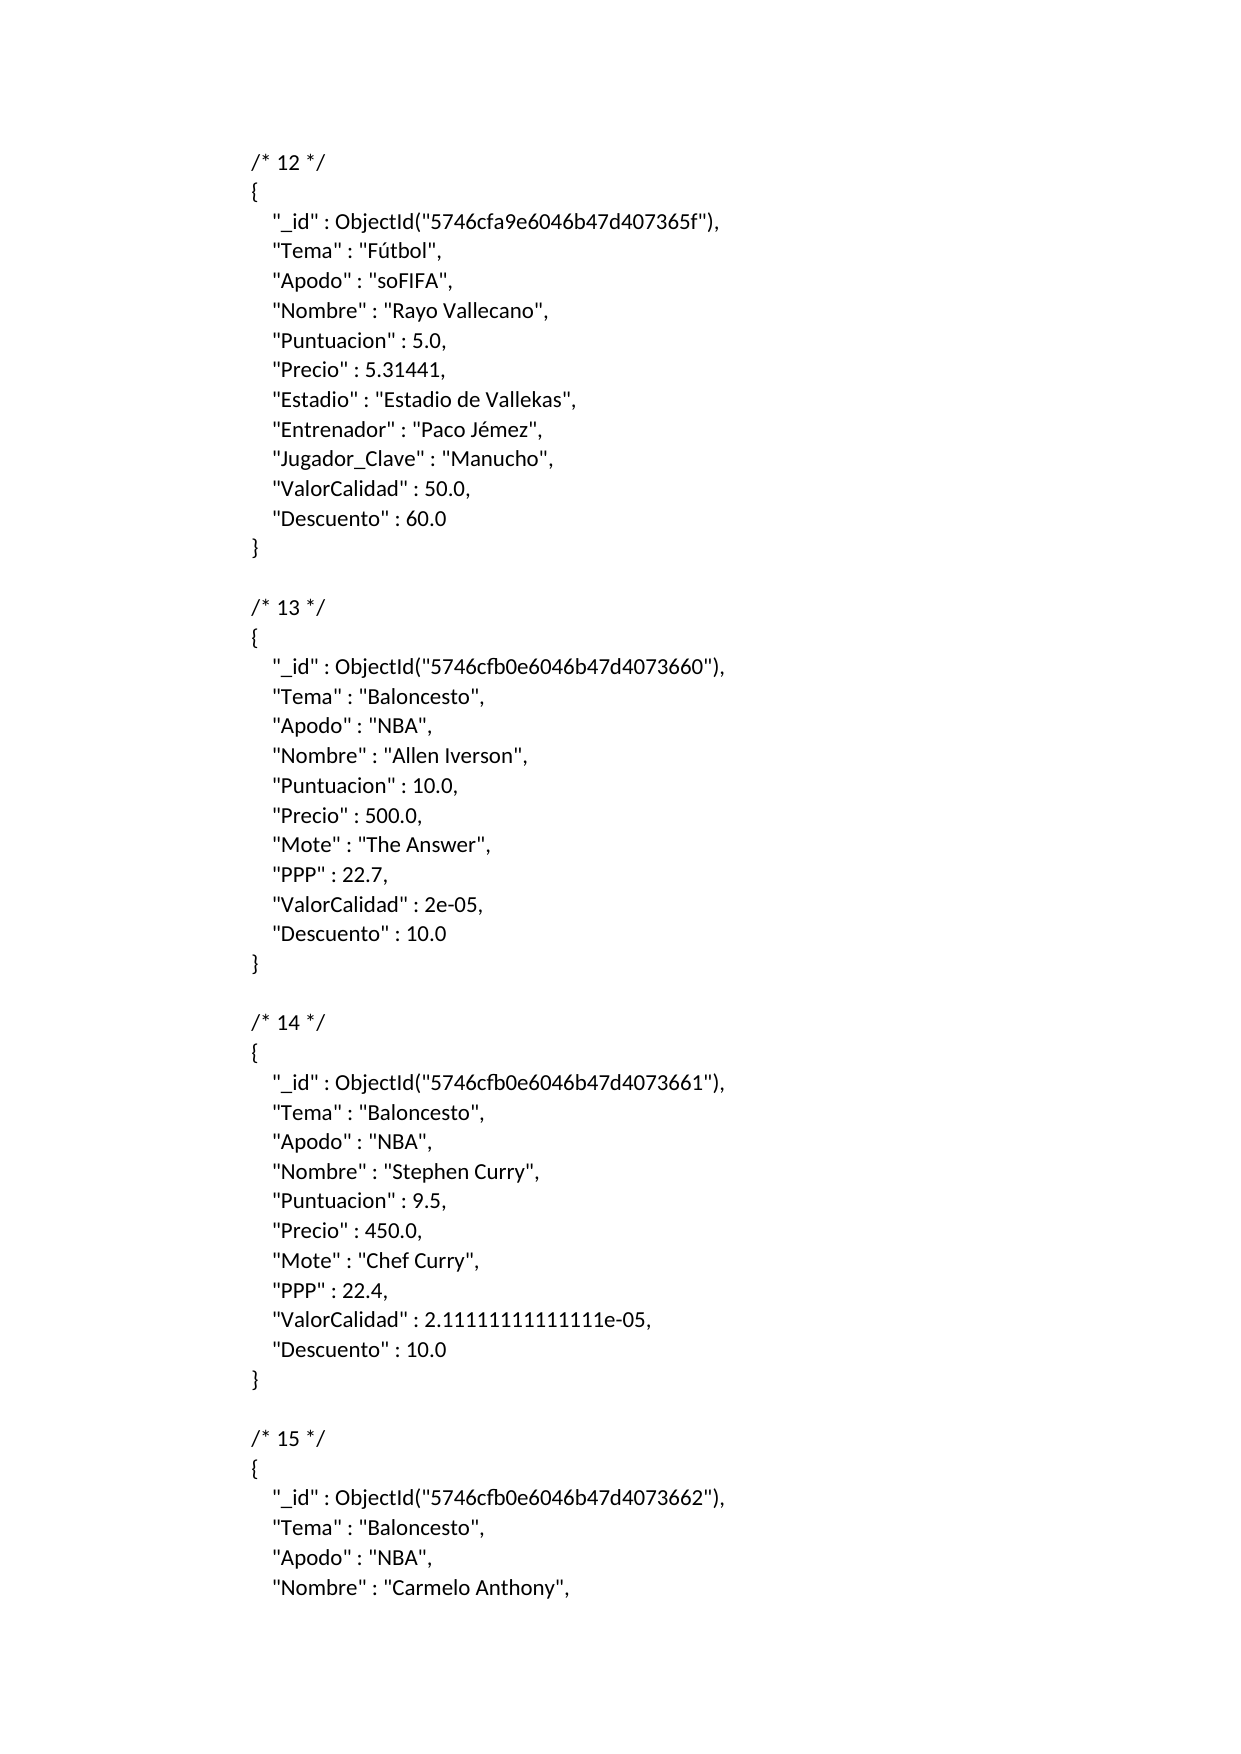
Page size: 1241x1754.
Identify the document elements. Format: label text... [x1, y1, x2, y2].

list "Mote" : "Chef Curry", [251, 1246, 1063, 1274]
list { [251, 1038, 1063, 1066]
list { [251, 1454, 1063, 1482]
list "Puntuacion" : 9.5, [251, 1187, 1063, 1215]
list "_id" : ObjectId("5746cfb0e6046b47d4073662"), [251, 1483, 1063, 1512]
list "Descuento" : 10.0 [251, 919, 1063, 947]
list "Tema" : "Baloncesto", [251, 1098, 1063, 1126]
list "Tema" : "Baloncesto", [251, 682, 1063, 710]
list "Estadio" : "Estadio de Vallekas", [251, 385, 1063, 413]
list "_id" : ObjectId("5746cfb0e6046b47d4073660"), [251, 652, 1063, 680]
list "ValorCalidad" : 2e-05, [251, 890, 1063, 918]
list "Jugador_Clave" : "Manucho", [251, 444, 1063, 472]
list "Nombre" : "Allen Iverson", [251, 741, 1063, 769]
list "Precio" : 450.0, [251, 1216, 1063, 1244]
list "Nombre" : "Stephen Curry", [251, 1157, 1063, 1185]
list /* 13 */ [251, 593, 1063, 621]
list } [251, 949, 1063, 977]
list "_id" : ObjectId("5746cfb0e6046b47d4073661"), [251, 1068, 1063, 1096]
list /* 12 */ [251, 148, 1063, 176]
list /* 15 */ [251, 1424, 1063, 1452]
list /* 14 */ [251, 1008, 1063, 1037]
list "Precio" : 5.31441, [251, 355, 1063, 383]
list "ValorCalidad" : 50.0, [251, 474, 1063, 502]
list } [251, 533, 1063, 562]
list "Descuento" : 60.0 [251, 504, 1063, 532]
list "PPP" : 22.4, [251, 1276, 1063, 1304]
list } [251, 1365, 1063, 1393]
list "Precio" : 500.0, [251, 801, 1063, 829]
list "Apodo" : "NBA", [251, 1543, 1063, 1571]
list "Puntuacion" : 5.0, [251, 326, 1063, 354]
list "Tema" : "Fútbol", [251, 237, 1063, 265]
list "Puntuacion" : 10.0, [251, 771, 1063, 799]
list "Apodo" : "soFIFA", [251, 266, 1063, 294]
list "Apodo" : "NBA", [251, 712, 1063, 740]
list "PPP" : 22.7, [251, 860, 1063, 888]
list "Entrenador" : "Paco Jémez", [251, 415, 1063, 443]
list "ValorCalidad" : 2.11111111111111e-05, [251, 1305, 1063, 1333]
list { [251, 177, 1063, 205]
list "Tema" : "Baloncesto", [251, 1513, 1063, 1541]
list "Apodo" : "NBA", [251, 1127, 1063, 1155]
list "Nombre" : "Carmelo Anthony", [251, 1573, 1063, 1601]
list { [251, 623, 1063, 651]
list "Descuento" : 10.0 [251, 1335, 1063, 1363]
list "Mote" : "The Answer", [251, 830, 1063, 858]
list "Nombre" : "Rayo Vallecano", [251, 296, 1063, 324]
list "_id" : ObjectId("5746cfa9e6046b47d407365f"), [251, 207, 1063, 235]
